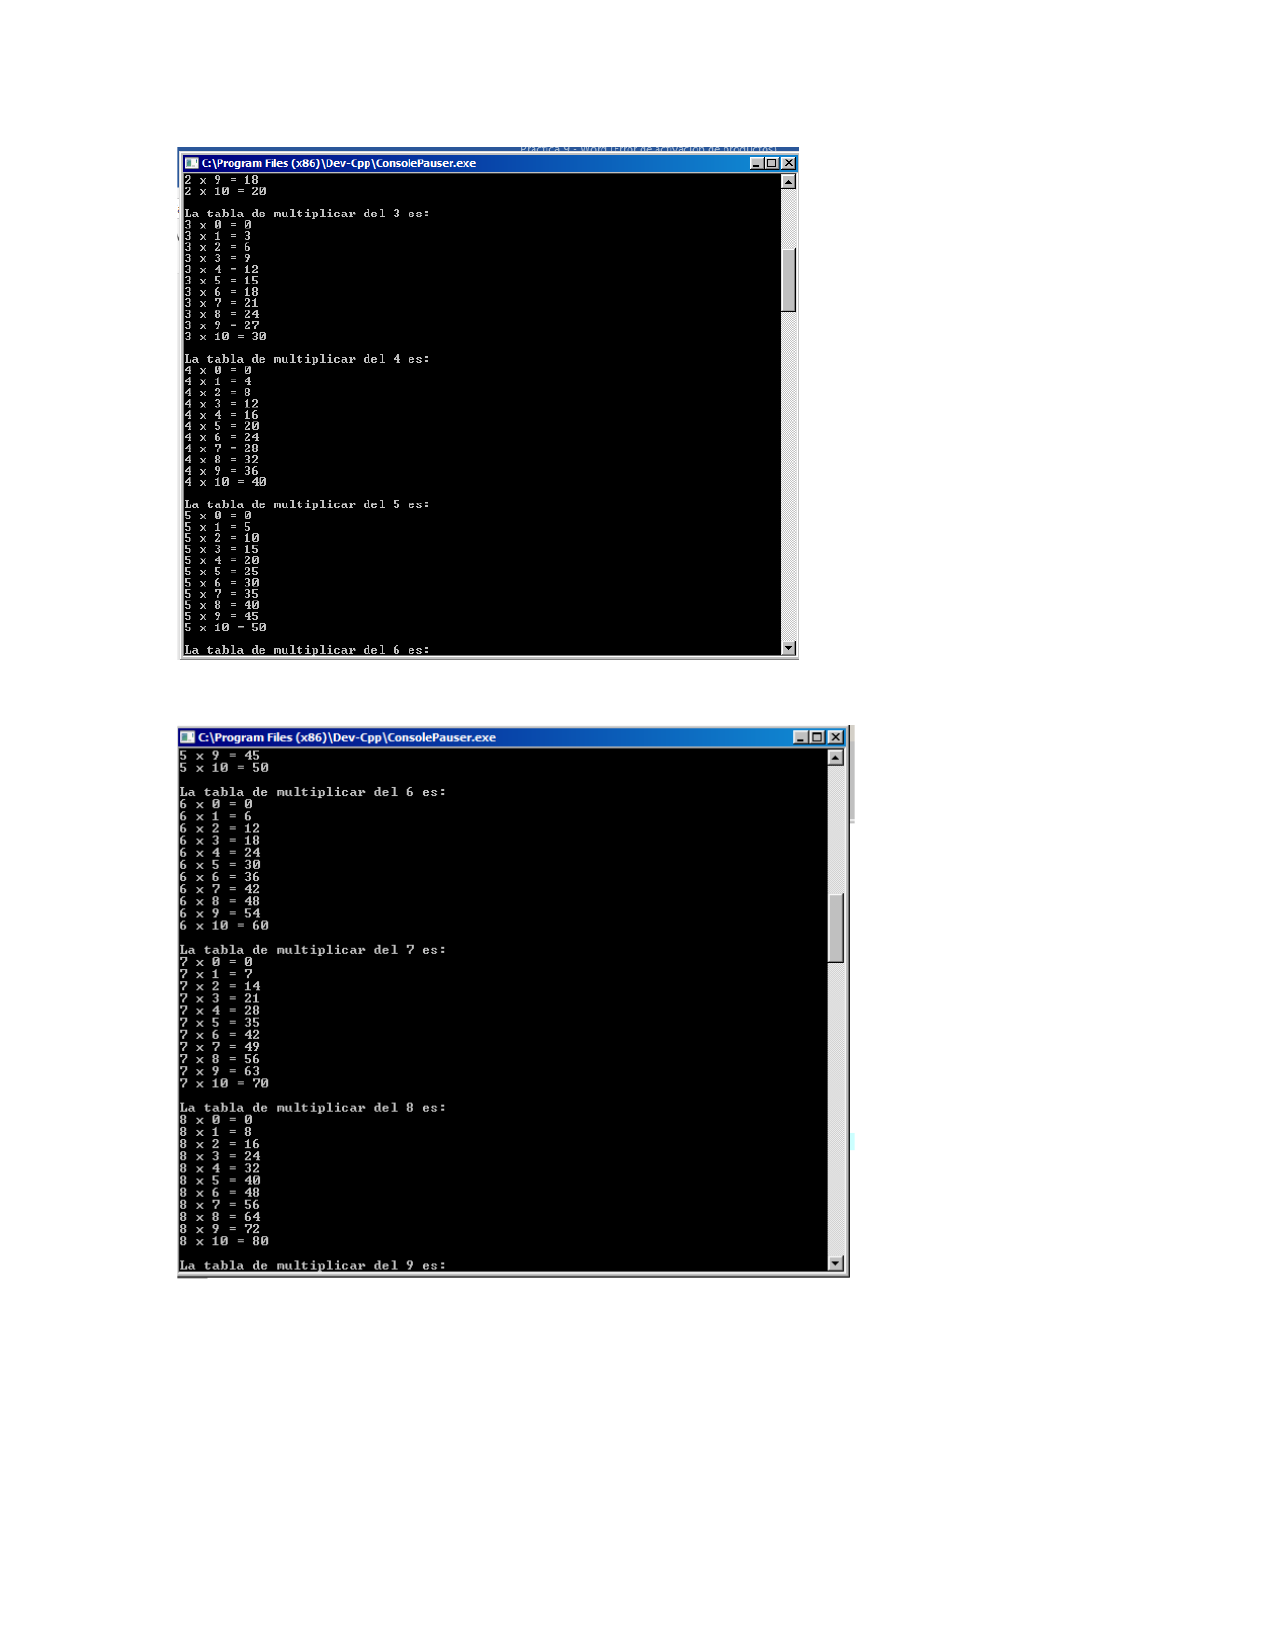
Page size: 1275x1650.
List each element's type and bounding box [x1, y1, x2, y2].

picture [177, 147, 799, 660]
picture [177, 725, 855, 1279]
